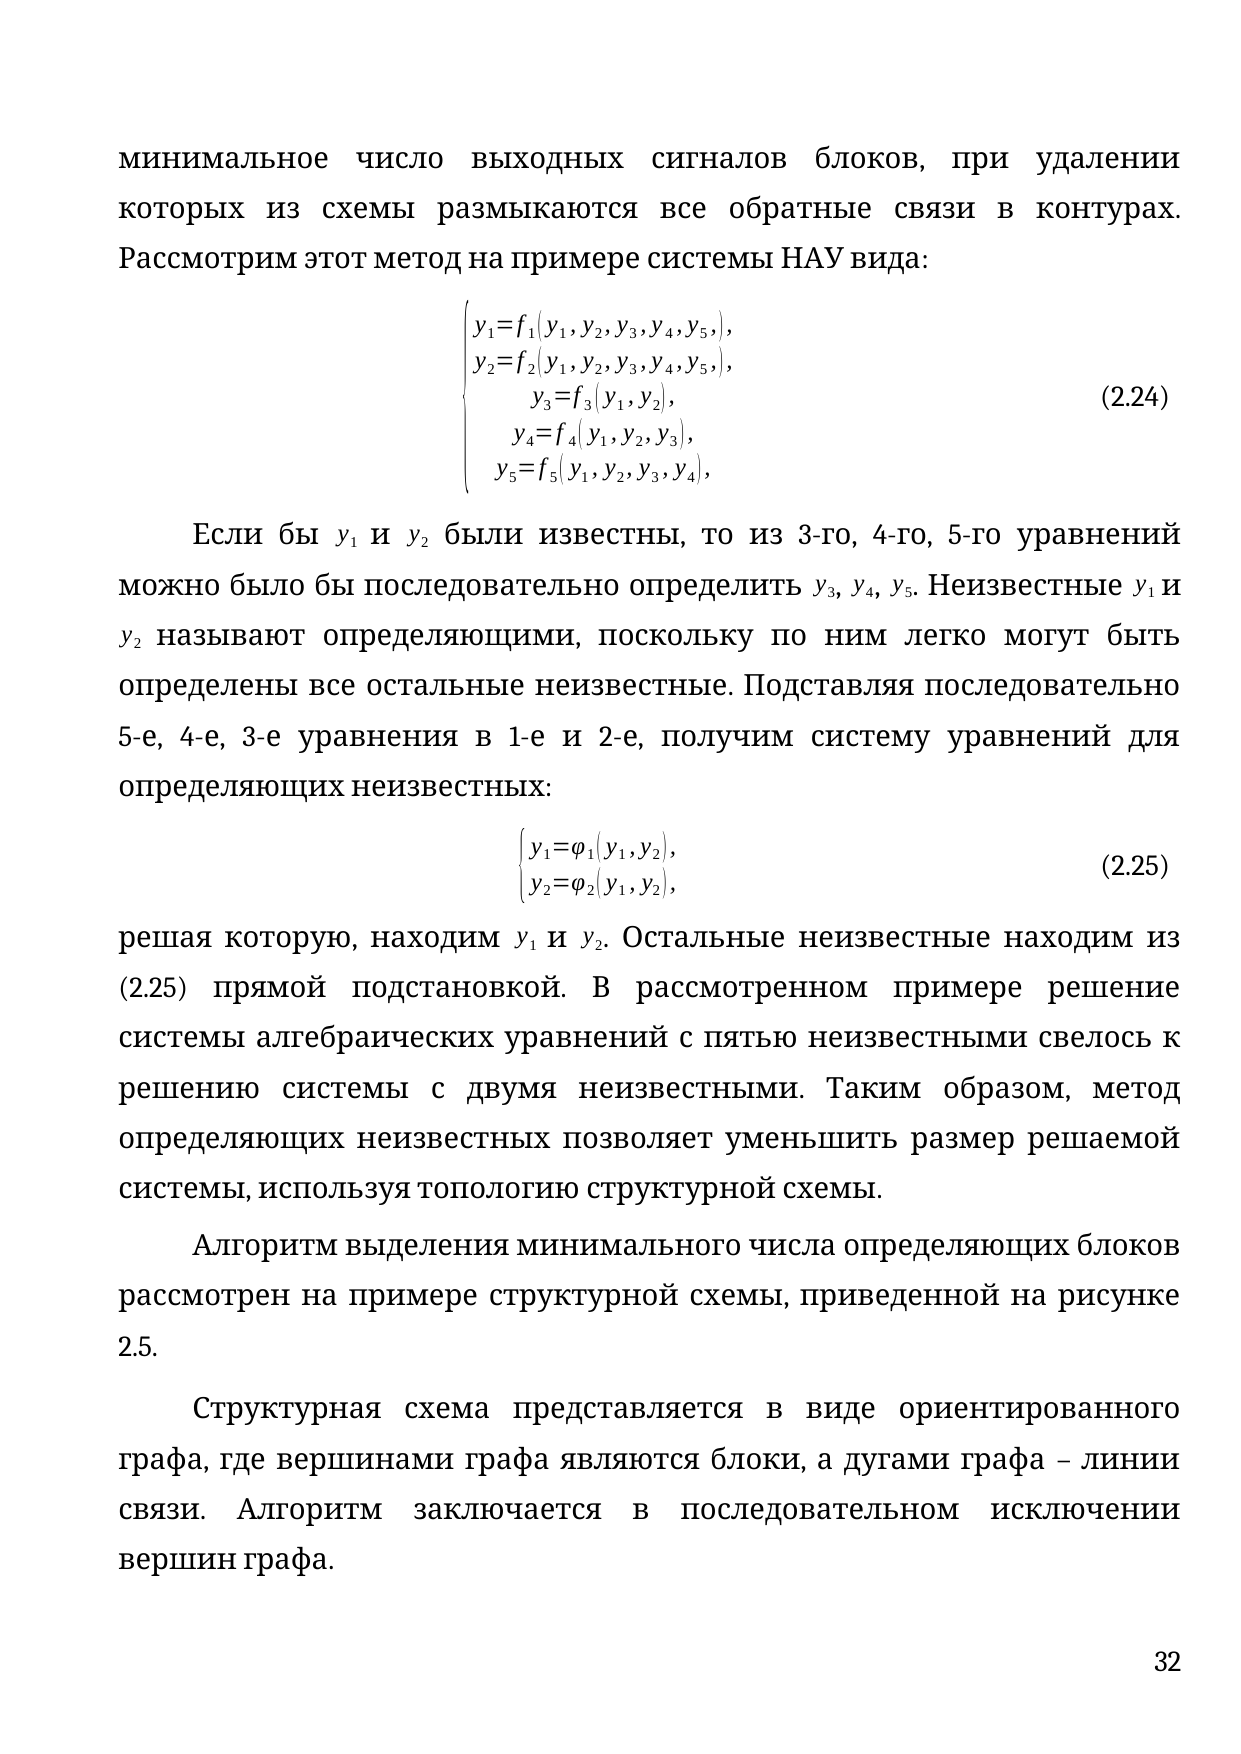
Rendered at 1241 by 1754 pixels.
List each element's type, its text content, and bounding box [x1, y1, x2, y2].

text Алгоритм выделения минимального числа определяющих блоков рассмотрен на примере структурной схемы, приведенной на рисунке 2.5. [118, 1229, 1181, 1363]
text решая которую, находим и . Остальные неизвестные находим из (2.25) прямой подстановкой. В рассмотренном примере решение системы алгебраических уравнений с пятью неизвестными свелось к решению системы с двумя неизвестными. Таким образом, метод определяющих неизвестных позволяет уменьшить размер решаемой системы, используя топологию структурной схемы. [118, 921, 1181, 1206]
text Структурная схема представляется в виде ориентированного графа, где вершинами графа являются блоки, а дугами графа – линии связи. Алгоритм заключается в последовательном исключении вершин графа. [118, 1393, 1181, 1577]
text Если бы и были известны, то из 3-го, 4-го, 5-го уравнений можно было бы последовательно определить , , . Неизвестные и называют определяющими, поскольку по ним легко могут быть определены все остальные неизвестные. Подставляя последовательно 5-е, 4-е, 3-е уравнения в 1-е и 2-е, получим систему уравнений для определяющих неизвестных: [118, 518, 1181, 803]
table_header [118, 299, 1078, 512]
table_header (2.25) [1078, 827, 1181, 921]
table_header (2.24) [1078, 299, 1181, 512]
table_header [118, 827, 1078, 921]
